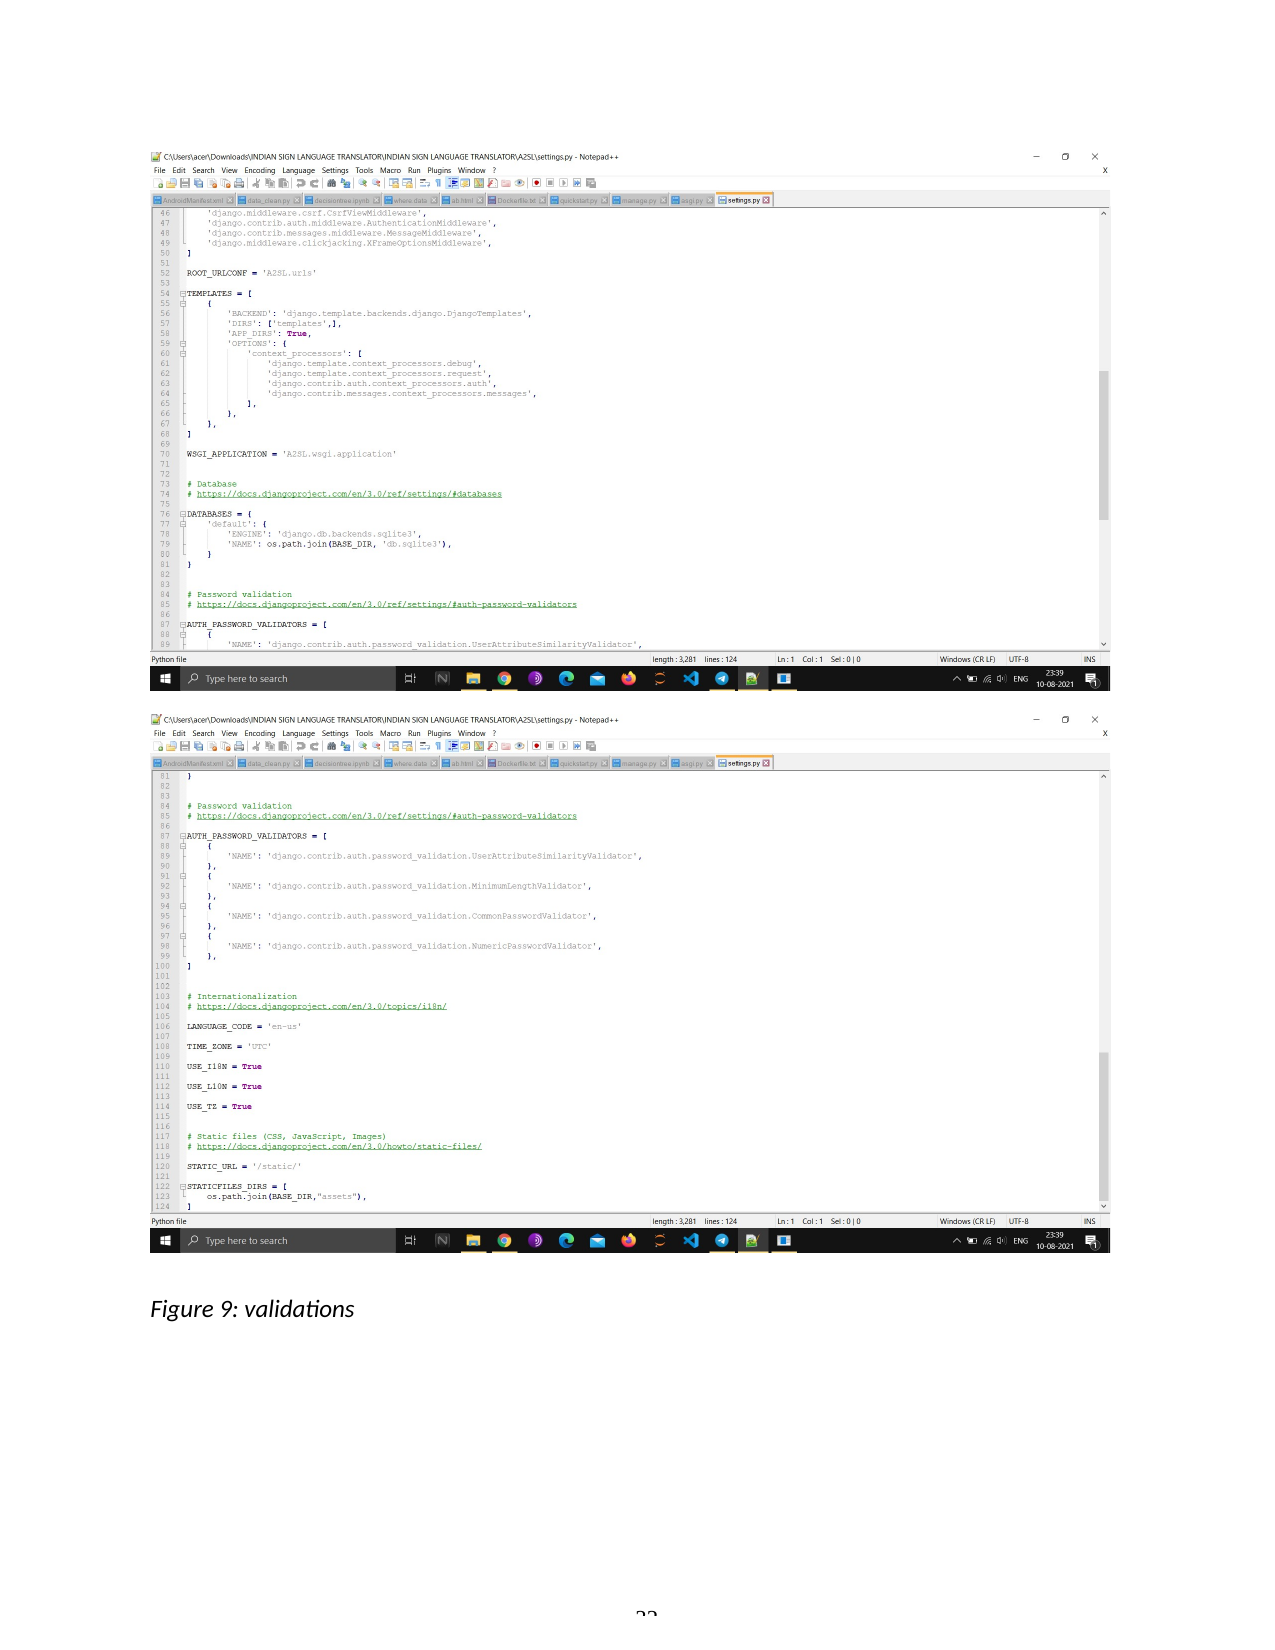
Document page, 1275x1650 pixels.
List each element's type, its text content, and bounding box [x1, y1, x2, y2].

text Figure 9: validations [150, 1293, 1175, 1323]
picture [150, 714, 1111, 1253]
picture [150, 152, 1111, 691]
